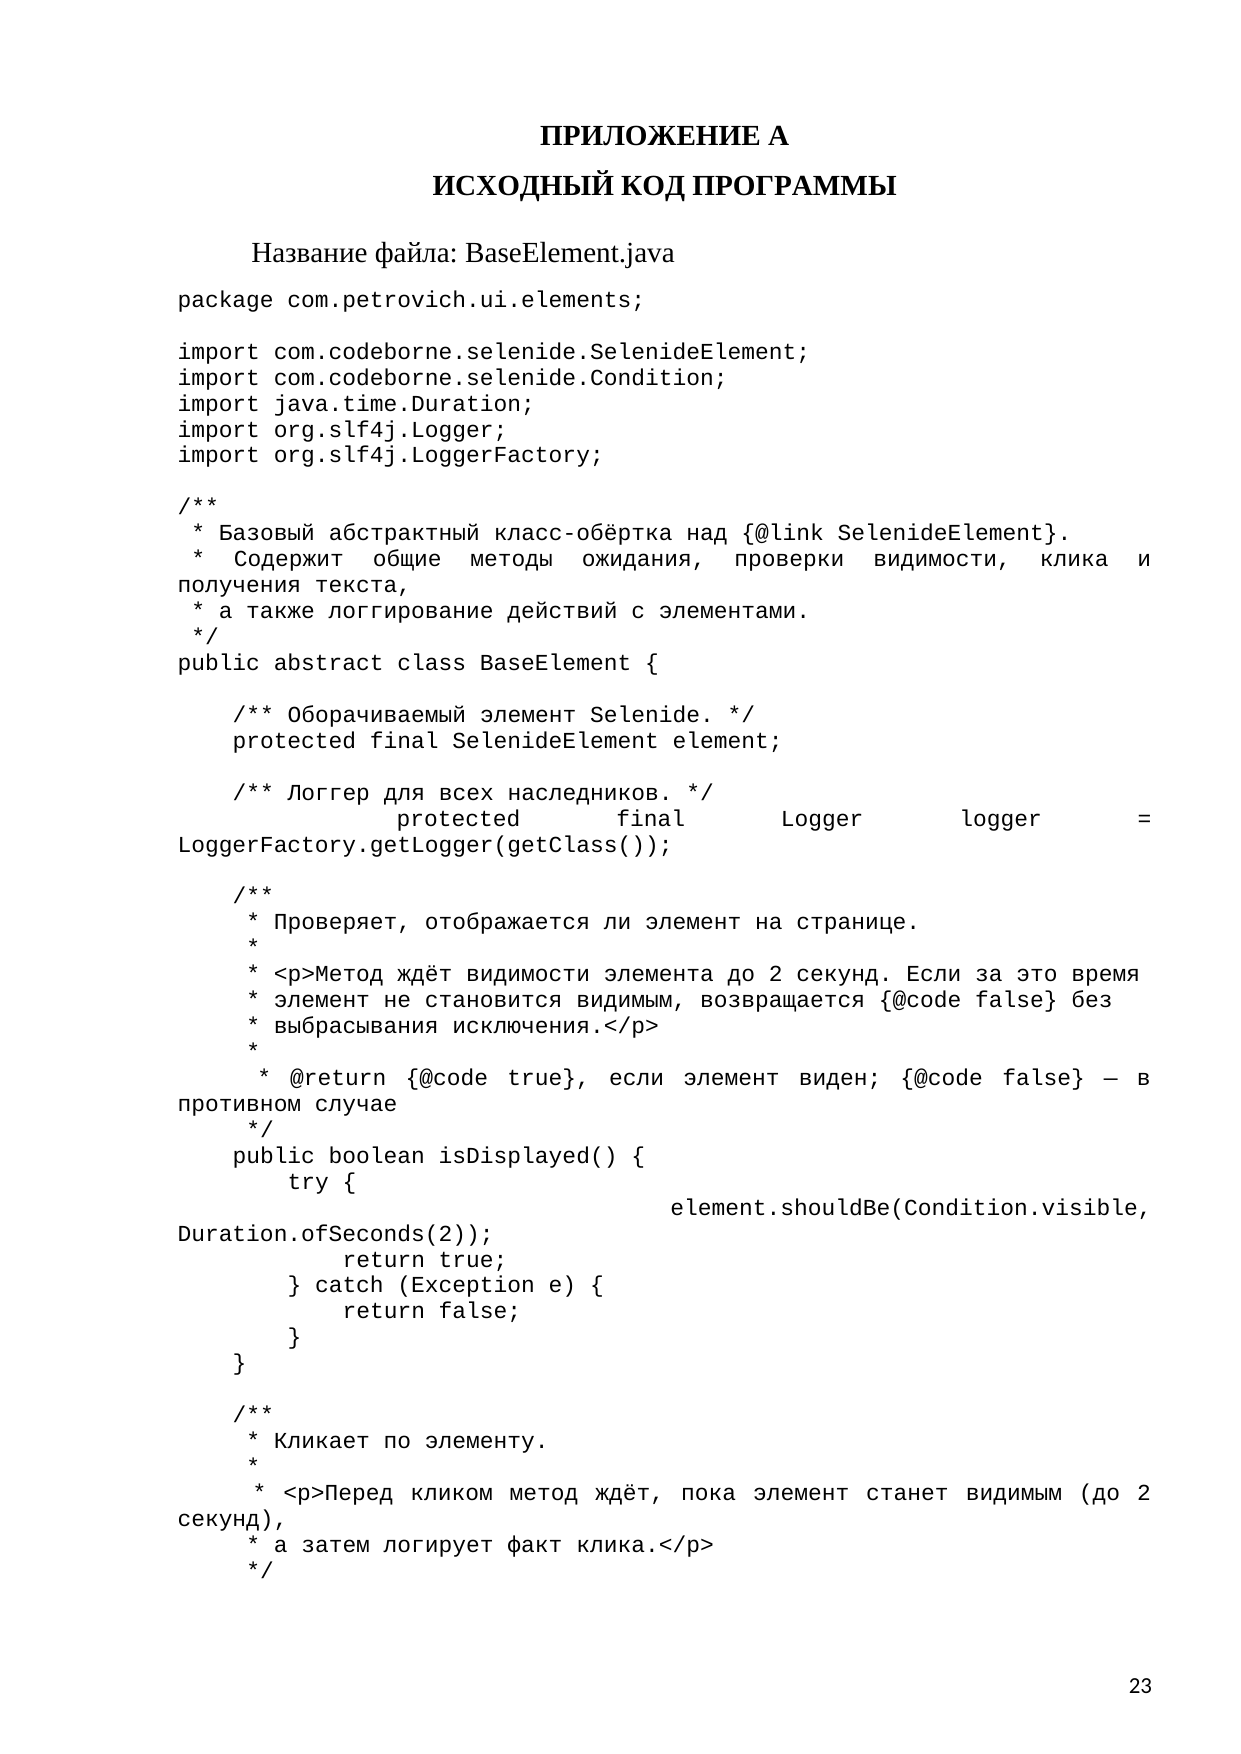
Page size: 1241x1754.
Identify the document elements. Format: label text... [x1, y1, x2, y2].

text element.shouldBe(Condition.visible, Duration.ofSeconds(2)); [177, 1196, 1152, 1248]
text /** Логгер для всех наследников. */ [177, 781, 1152, 807]
text import com.codeborne.selenide.SelenideElement; [177, 340, 1152, 366]
text * Содержит общие методы ожидания, проверки видимости, клика и получения текста, [177, 548, 1152, 599]
text */ [177, 1559, 1152, 1585]
text * [177, 937, 1152, 963]
text protected final SelenideElement element; [177, 729, 1152, 755]
text * @return {@code true}, если элемент виден; {@code false} — в противном случае [177, 1066, 1152, 1118]
text Приложение А Исходный код программы [177, 118, 1152, 202]
text * Кликает по элементу. [177, 1429, 1152, 1455]
text * а затем логирует факт клика.</p> [177, 1533, 1152, 1559]
text package com.petrovich.ui.elements; [177, 288, 1152, 314]
text import org.slf4j.Logger; [177, 418, 1152, 444]
text protected final Logger logger = LoggerFactory.getLogger(getClass()); [177, 807, 1152, 859]
text import org.slf4j.LoggerFactory; [177, 444, 1152, 470]
text * [177, 1455, 1152, 1481]
text /** [177, 1403, 1152, 1429]
text import com.codeborne.selenide.Condition; [177, 366, 1152, 392]
text * Проверяет, отображается ли элемент на странице. [177, 911, 1152, 937]
text */ [177, 625, 1152, 651]
text return false; [177, 1300, 1152, 1326]
text * элемент не становится видимым, возвращается {@code false} без [177, 988, 1152, 1014]
text * выбрасывания исключения.</p> [177, 1014, 1152, 1040]
text /** Оборачиваемый элемент Selenide. */ [177, 703, 1152, 729]
text try { [177, 1170, 1152, 1196]
text public abstract class BaseElement { [177, 651, 1152, 677]
text Название файла: BaseElement.java [177, 235, 1152, 269]
text public boolean isDisplayed() { [177, 1144, 1152, 1170]
text * [177, 1040, 1152, 1066]
text import java.time.Duration; [177, 392, 1152, 418]
text } catch (Exception e) { [177, 1274, 1152, 1300]
text } [177, 1352, 1152, 1378]
text * <p>Метод ждёт видимости элемента до 2 секунд. Если за это время [177, 963, 1152, 988]
text * <p>Перед кликом метод ждёт, пока элемент станет видимым (до 2 секунд), [177, 1481, 1152, 1533]
text return true; [177, 1248, 1152, 1274]
text * Базовый абстрактный класс-обёртка над {@link SelenideElement}. [177, 522, 1152, 548]
text /** [177, 496, 1152, 522]
text */ [177, 1118, 1152, 1144]
text } [177, 1326, 1152, 1352]
text /** [177, 885, 1152, 911]
text * а также логгирование действий с элементами. [177, 599, 1152, 625]
